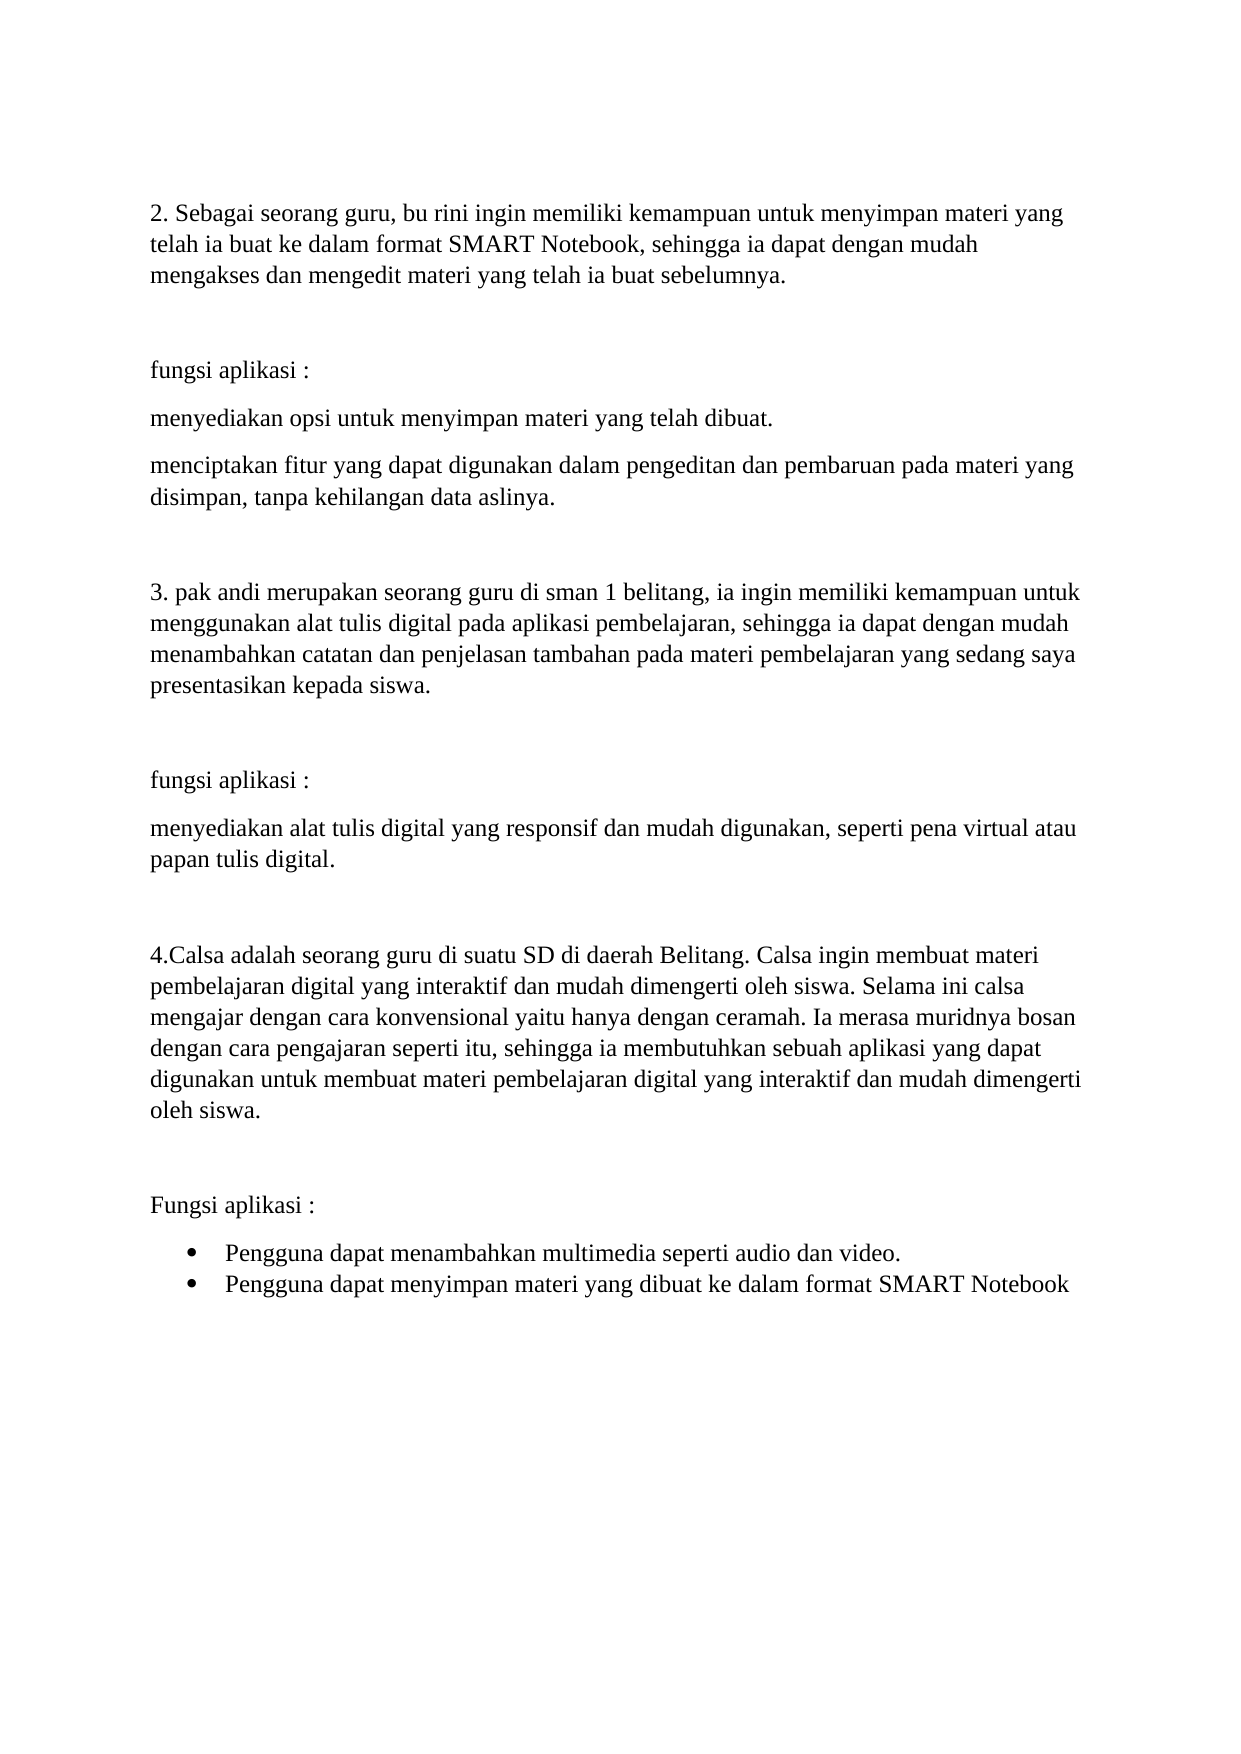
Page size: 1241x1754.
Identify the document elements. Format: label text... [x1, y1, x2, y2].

text menyediakan alat tulis digital yang responsif dan mudah digunakan, seperti pena virtual atau papan tulis digital. [150, 813, 1090, 873]
list Pengguna dapat menambahkan multimedia seperti audio dan video. [187, 1238, 1090, 1267]
text menciptakan fitur yang dapat digunakan dalam pengeditan dan pembaruan pada materi yang disimpan, tanpa kehilangan data aslinya. [150, 451, 1090, 510]
text Fungsi aplikasi : [150, 1190, 1090, 1219]
text fungsi aplikasi : [150, 766, 1090, 794]
list Pengguna dapat menyimpan materi yang dibuat ke dalam format SMART Notebook [187, 1269, 1090, 1298]
text 4.Calsa adalah seorang guru di suatu SD di daerah Belitang. Calsa ingin membuat materi pembelajaran digital yang interaktif dan mudah dimengerti oleh siswa. Selama ini calsa mengajar dengan cara konvensional yaitu hanya dengan ceramah. Ia merasa muridnya bosan dengan cara pengajaran seperti itu, sehingga ia membutuhkan sebuah aplikasi yang dapat digunakan untuk membuat materi pembelajaran digital yang interaktif dan mudah dimengerti oleh siswa. [150, 940, 1090, 1124]
text fungsi aplikasi : [150, 355, 1090, 384]
text menyediakan opsi untuk menyimpan materi yang telah dibuat. [150, 403, 1090, 432]
text 3. pak andi merupakan seorang guru di sman 1 belitang, ia ingin memiliki kemampuan untuk menggunakan alat tulis digital pada aplikasi pembelajaran, sehingga ia dapat dengan mudah menambahkan catatan dan penjelasan tambahan pada materi pembelajaran yang sedang saya presentasikan kepada siswa. [150, 577, 1090, 699]
text 2. Sebagai seorang guru, bu rini ingin memiliki kemampuan untuk menyimpan materi yang telah ia buat ke dalam format SMART Notebook, sehingga ia dapat dengan mudah mengakses dan mengedit materi yang telah ia buat sebelumnya. [150, 198, 1090, 288]
